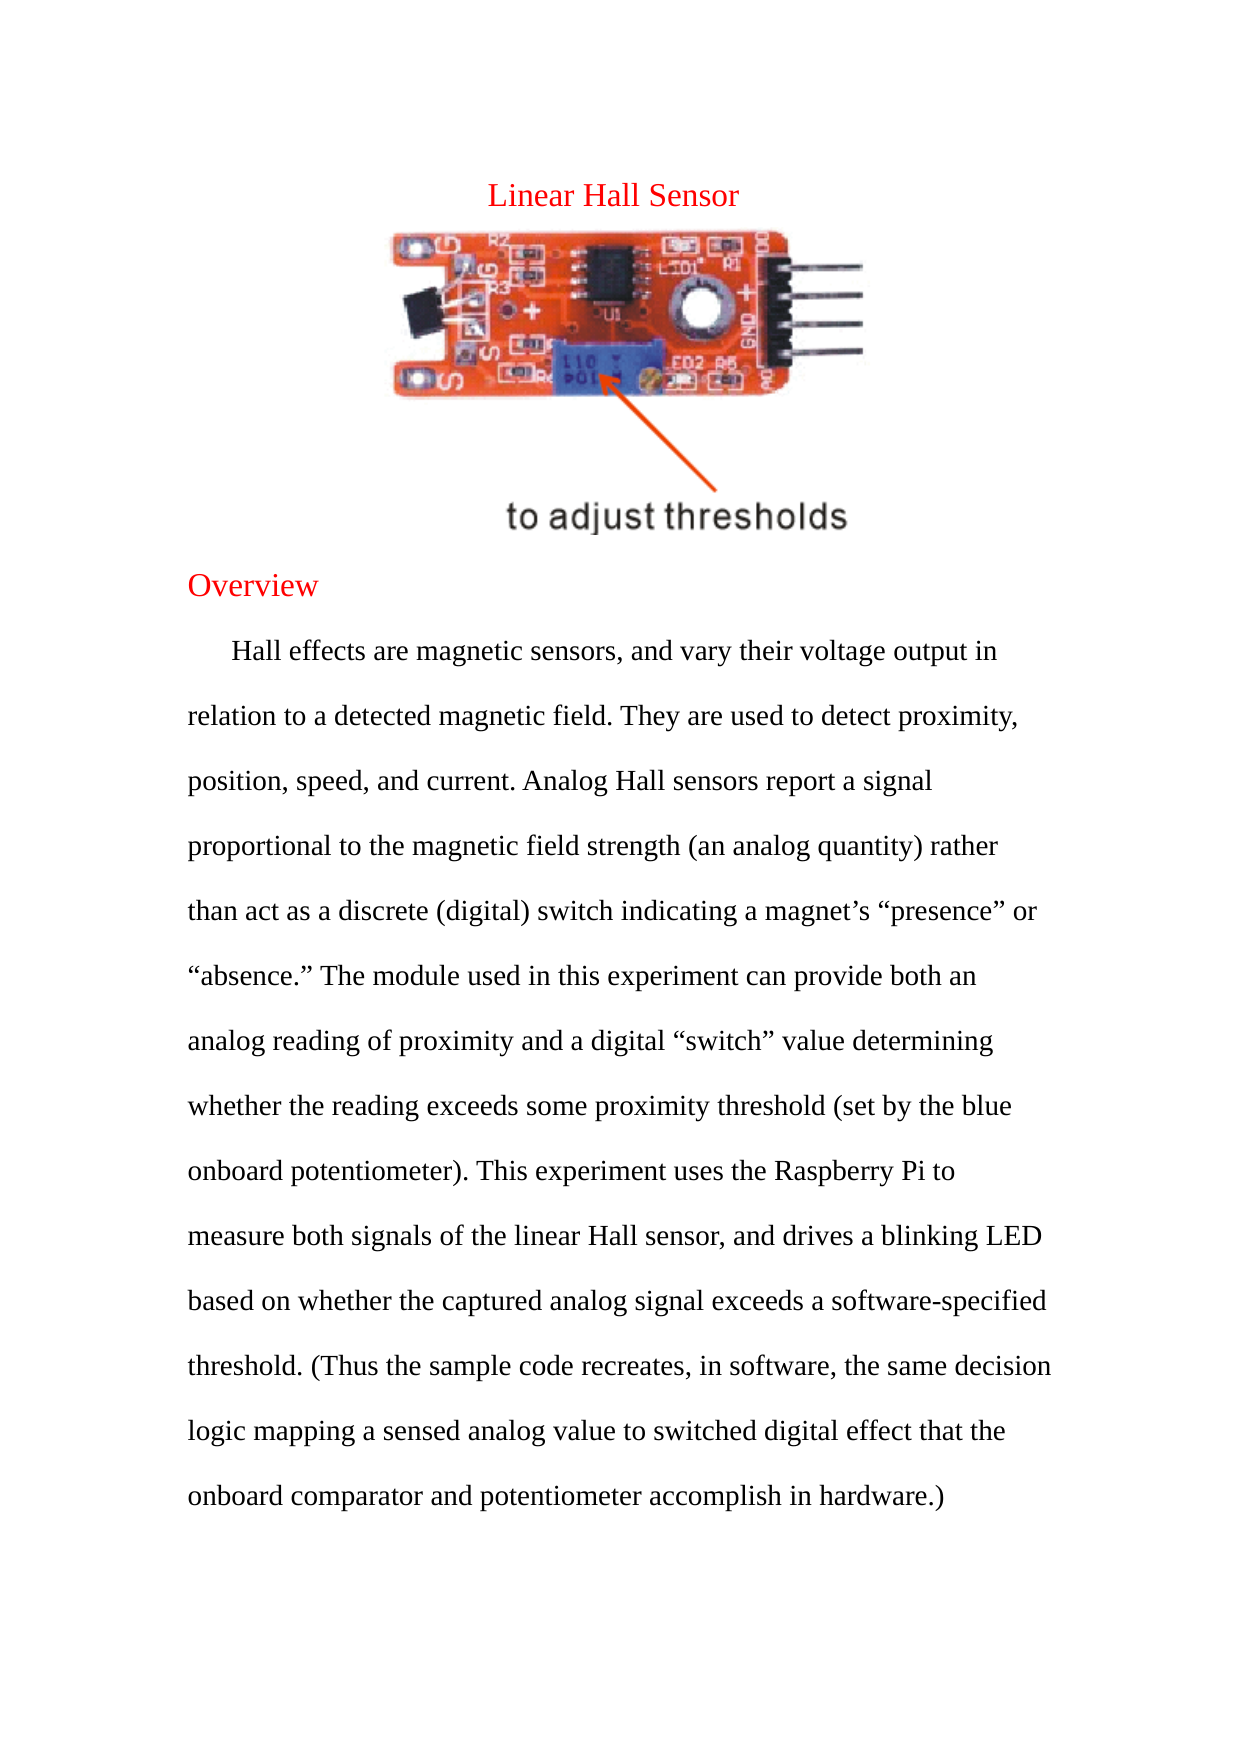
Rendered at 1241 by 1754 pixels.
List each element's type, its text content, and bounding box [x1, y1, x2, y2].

picture [384, 227, 871, 535]
text Linear Hall Sensor [187, 162, 1053, 227]
text Hall effects are magnetic sensors, and vary their voltage output in relation to a detected magnetic field. They are used to detect proximity, position, speed, and current. Analog Hall sensors report a signal proportional to the magnetic field strength (an analog quantity) rather than act as a discrete (digital) switch indicating a magnet’s “presence” or “absence.” The module used in this experiment can provide both an analog reading of proximity and a digital “switch” value determining whether the reading exceeds some proximity threshold (set by the blue onboard potentiometer). This experiment uses the Raspberry Pi to measure both signals of the linear Hall sensor, and drives a blinking LED based on whether the captured analog signal exceeds a software-specified threshold. (Thus the sample code recreates, in software, the same decision logic mapping a sensed analog value to switched digital effect that the onboard comparator and potentiometer accomplish in hardware.) [187, 617, 1053, 1527]
text Overview [187, 552, 1053, 617]
